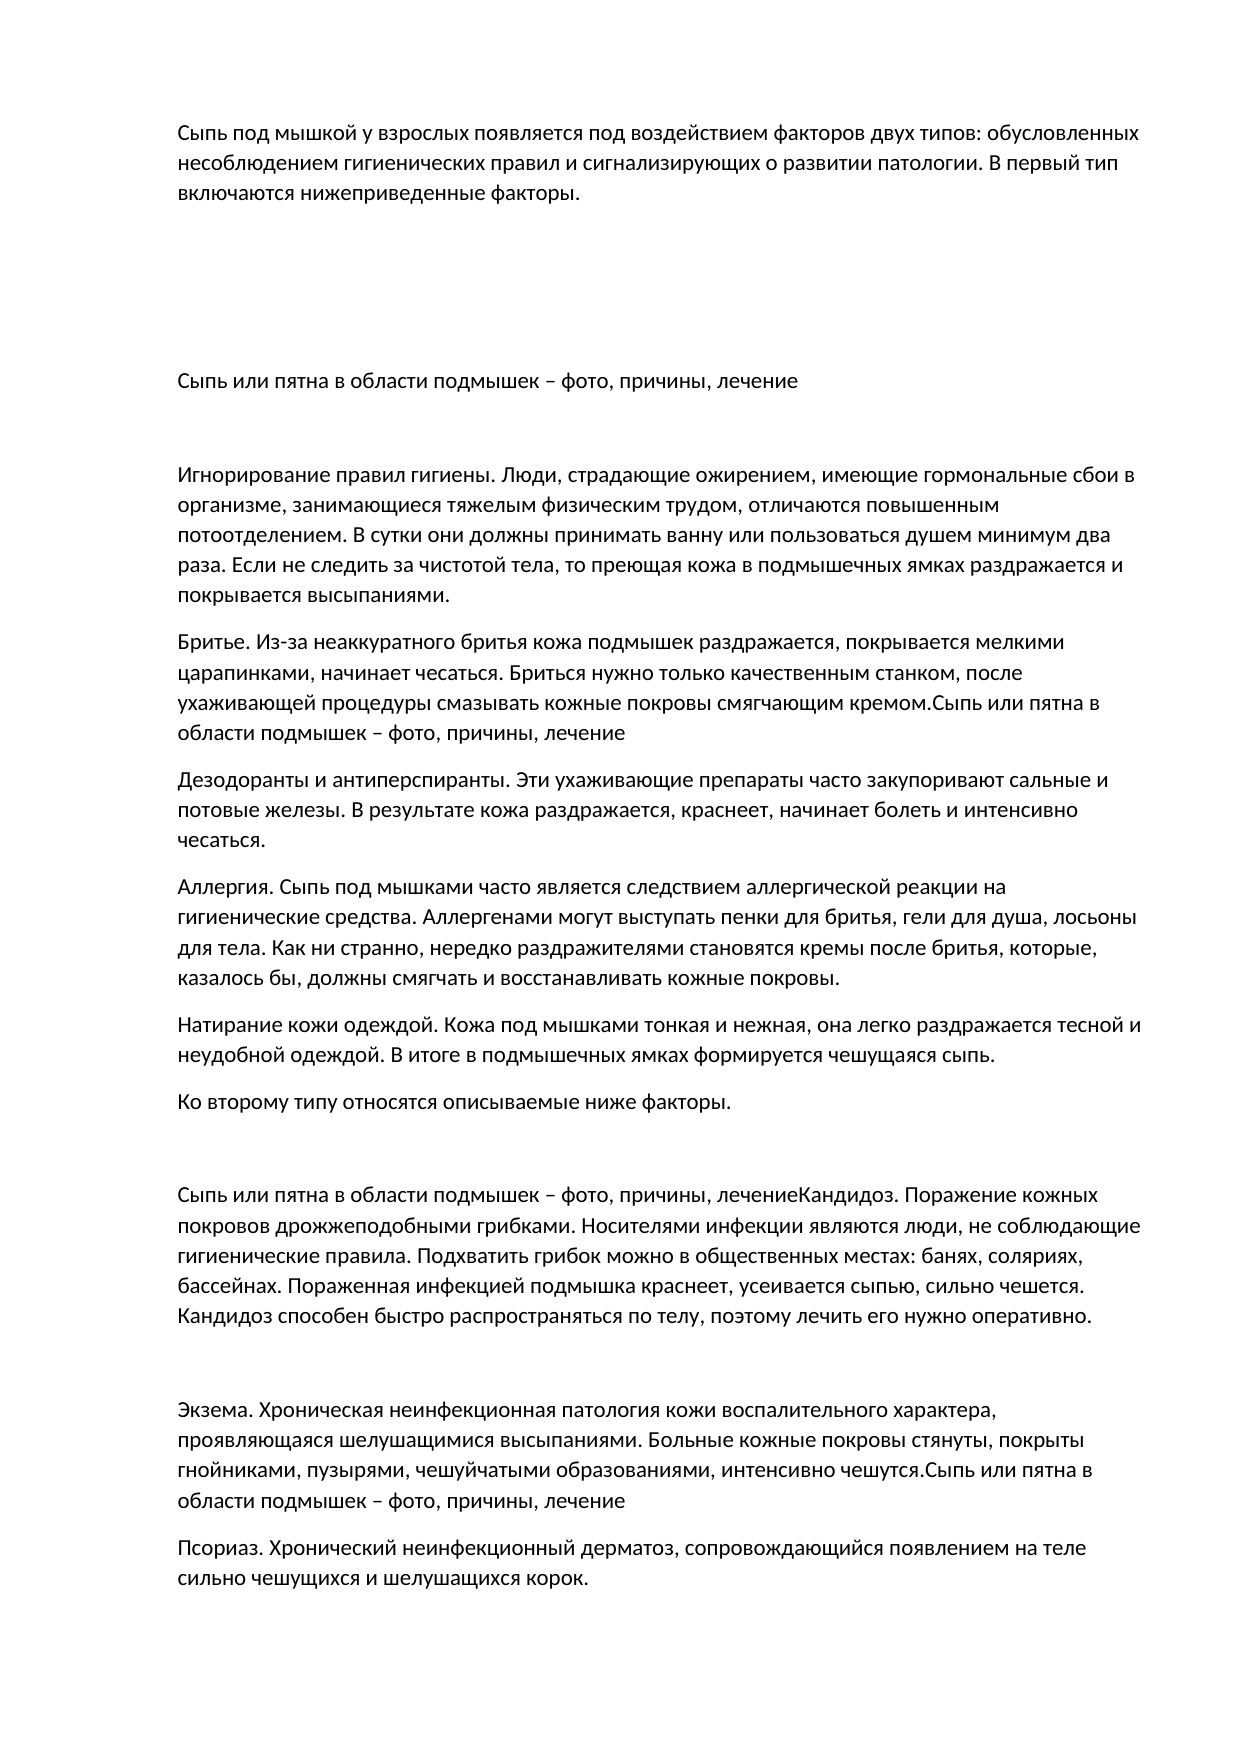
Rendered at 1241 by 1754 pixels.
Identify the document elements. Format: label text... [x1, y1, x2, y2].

text Аллергия. Сыпь под мышками часто является следствием аллергической реакции на гигиенические средства. Аллергенами могут выступать пенки для бритья, гели для душа, лосьоны для тела. Как ни странно, нередко раздражителями становятся кремы после бритья, которые, казалось бы, должны смягчать и восстанавливать кожные покровы. [177, 872, 1152, 991]
text Экзема. Хроническая неинфекционная патология кожи воспалительного характера, проявляющаяся шелушащимися высыпаниями. Больные кожные покровы стянуты, покрыты гнойниками, пузырями, чешуйчатыми образованиями, интенсивно чешутся.Сыпь или пятна в области подмышек – фото, причины, лечение [177, 1395, 1152, 1514]
text Игнорирование правил гигиены. Люди, страдающие ожирением, имеющие гормональные сбои в организме, занимающиеся тяжелым физическим трудом, отличаются повышенным потоотделением. В сутки они должны принимать ванну или пользоваться душем минимум два раза. Если не следить за чистотой тела, то преющая кожа в подмышечных ямках раздражается и покрывается высыпаниями. [177, 460, 1152, 609]
text Сыпь или пятна в области подмышек – фото, причины, лечение [177, 366, 1152, 394]
text Сыпь под мышкой у взрослых появляется под воздействием факторов двух типов: обусловленных несоблюдением гигиенических правил и сигнализирующих о развитии патологии. В первый тип включаются нижеприведенные факторы. [177, 118, 1152, 207]
text Натирание кожи одеждой. Кожа под мышками тонкая и нежная, она легко раздражается тесной и неудобной одеждой. В итоге в подмышечных ямках формируется чешущаяся сыпь. [177, 1010, 1152, 1068]
text Ко второму типу относятся описываемые ниже факторы. [177, 1087, 1152, 1115]
text Дезодоранты и антиперспиранты. Эти ухаживающие препараты часто закупоривают сальные и потовые железы. В результате кожа раздражается, краснеет, начинает болеть и интенсивно чесаться. [177, 765, 1152, 853]
text Сыпь или пятна в области подмышек – фото, причины, лечениеКандидоз. Поражение кожных покровов дрожжеподобными грибками. Носителями инфекции являются люди, не соблюдающие гигиенические правила. Подхватить грибок можно в общественных местах: банях, соляриях, бассейнах. Пораженная инфекцией подмышка краснеет, усеивается сыпью, сильно чешется. Кандидоз способен быстро распространяться по телу, поэтому лечить его нужно оперативно. [177, 1181, 1152, 1329]
text Бритье. Из-за неаккуратного бритья кожа подмышек раздражается, покрывается мелкими царапинками, начинает чесаться. Бриться нужно только качественным станком, после ухаживающей процедуры смазывать кожные покровы смягчающим кремом.Сыпь или пятна в области подмышек – фото, причины, лечение [177, 627, 1152, 746]
text Псориаз. Хронический неинфекционный дерматоз, сопровождающийся появлением на теле сильно чешущихся и шелушащихся корок. [177, 1533, 1152, 1591]
